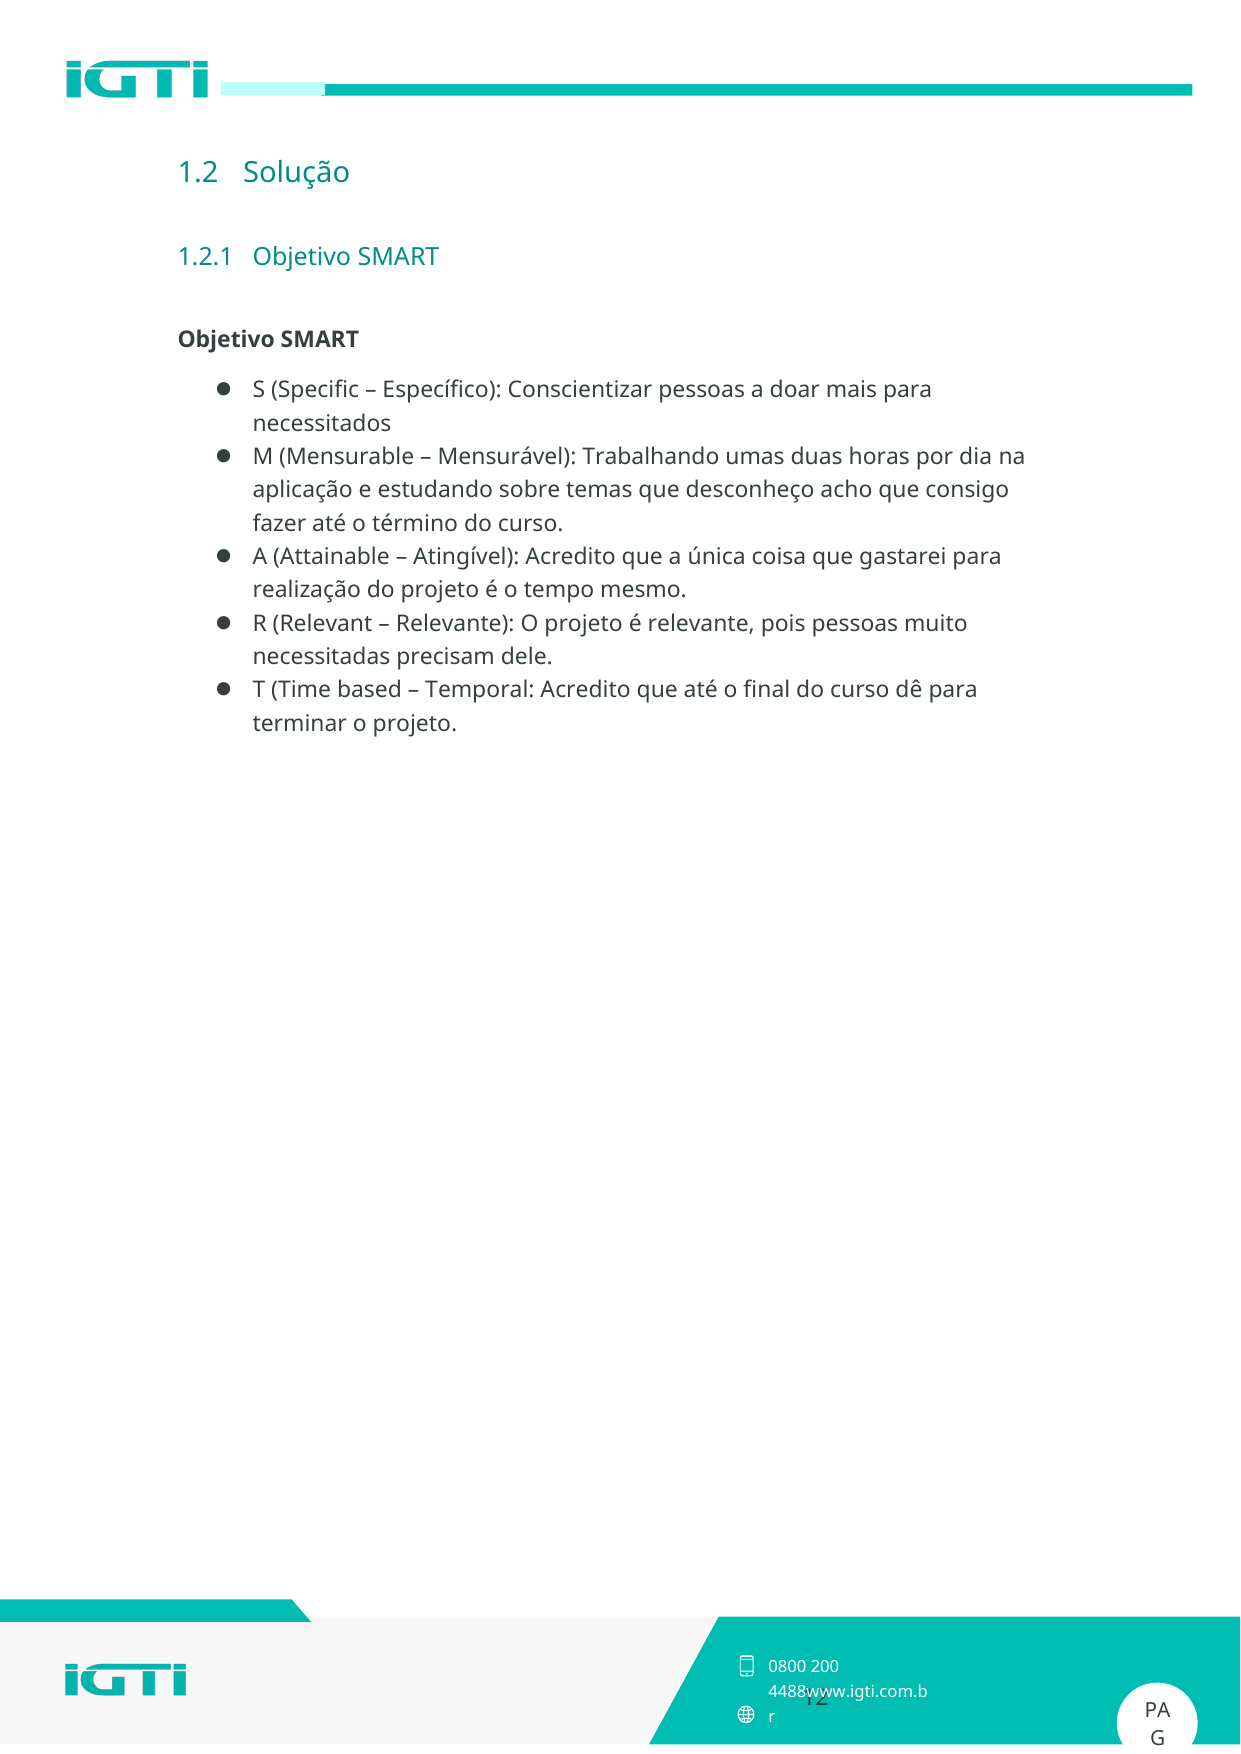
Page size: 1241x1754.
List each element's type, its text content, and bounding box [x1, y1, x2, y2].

list A (Attainable – Atingível): Acredito que a única coisa que gastarei para realização do projeto é o tempo mesmo. [215, 538, 1063, 604]
list M (Mensurable – Mensurável): Trabalhando umas duas horas por dia na aplicação e estudando sobre temas que desconheço acho que consigo fazer até o término do curso. [215, 438, 1063, 538]
picture [58, 1658, 193, 1701]
picture [58, 54, 216, 104]
list T (Time based – Temporal: Acredito que até o final do curso dê para terminar o projeto. [215, 671, 1063, 738]
text Objetivo SMART [177, 321, 1063, 354]
list R (Relevant – Relevante): O projeto é relevante, pois pessoas muito necessitadas precisam dele. [215, 604, 1063, 671]
list S (Specific – Específico): Conscientizar pessoas a doar mais para necessitados [215, 371, 1063, 438]
list Solução [177, 152, 1063, 191]
list Objetivo SMART [177, 238, 1063, 272]
